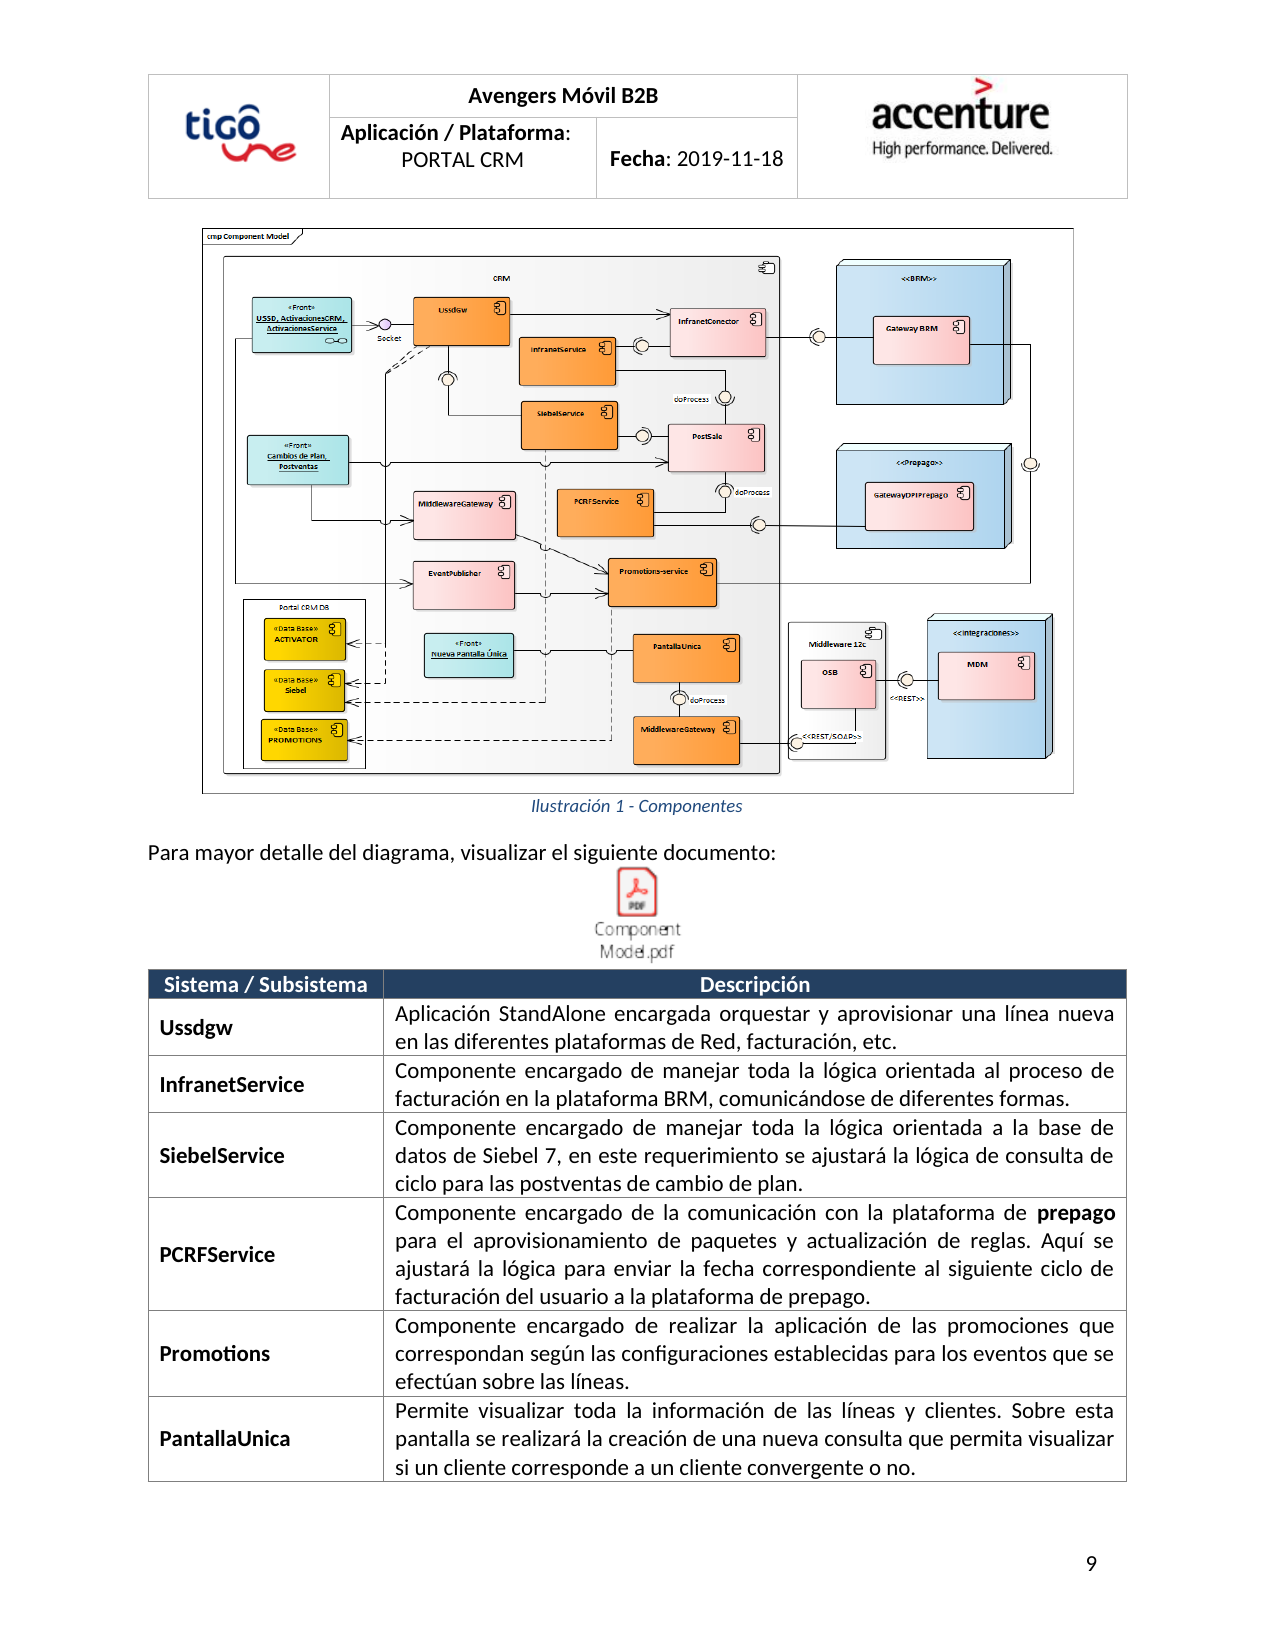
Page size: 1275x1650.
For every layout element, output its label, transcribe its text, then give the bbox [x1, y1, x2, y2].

text Ilustración 1 - Componentes [148, 794, 1127, 817]
table_cell Componente encargado de la comunicación con la plataforma de prepago para el aprovisionamiento de paquetes y actualización de reglas. Aquí se ajustará la lógica para enviar la fecha correspondiente al siguiente ciclo de facturación del usuario a la plataforma de prepago. [384, 1198, 1126, 1310]
table_cell Permite visualizar toda la información de las líneas y clientes. Sobre esta pantalla se realizará la creación de una nueva consulta que permita visualizar si un cliente corresponde a un cliente convergente o no. [384, 1397, 1126, 1481]
table_header Sistema / Subsistema [149, 970, 383, 998]
table_cell Componente encargado de realizar la aplicación de las promociones que correspondan según las configuraciones establecidas para los eventos que se efectúan sobre las líneas. [384, 1311, 1126, 1396]
table_cell SiebelService [149, 1113, 383, 1197]
table_cell Aplicación StandAlone encargada orquestar y aprovisionar una línea nueva en las diferentes plataformas de Red, facturación, etc. [384, 999, 1126, 1055]
table_header Descripción [384, 970, 1126, 998]
text Para mayor detalle del diagrama, visualizar el siguiente documento: [148, 838, 1127, 866]
picture [201, 227, 1074, 794]
table_cell Componente encargado de manejar toda la lógica orientada al proceso de facturación en la plataforma BRM, comunicándose de diferentes formas. [384, 1056, 1126, 1112]
table_cell PantallaUnica [149, 1397, 383, 1481]
table_cell Componente encargado de manejar toda la lógica orientada a la base de datos de Siebel 7, en este requerimiento se ajustará la lógica de consulta de ciclo para las postventas de cambio de plan. [384, 1113, 1126, 1197]
picture [175, 91, 305, 187]
table_cell InfranetService [149, 1056, 383, 1112]
picture [865, 75, 1060, 163]
table_cell Promotions [149, 1311, 383, 1396]
table_cell Ussdgw [149, 999, 383, 1055]
table_cell PCRFService [149, 1198, 383, 1310]
